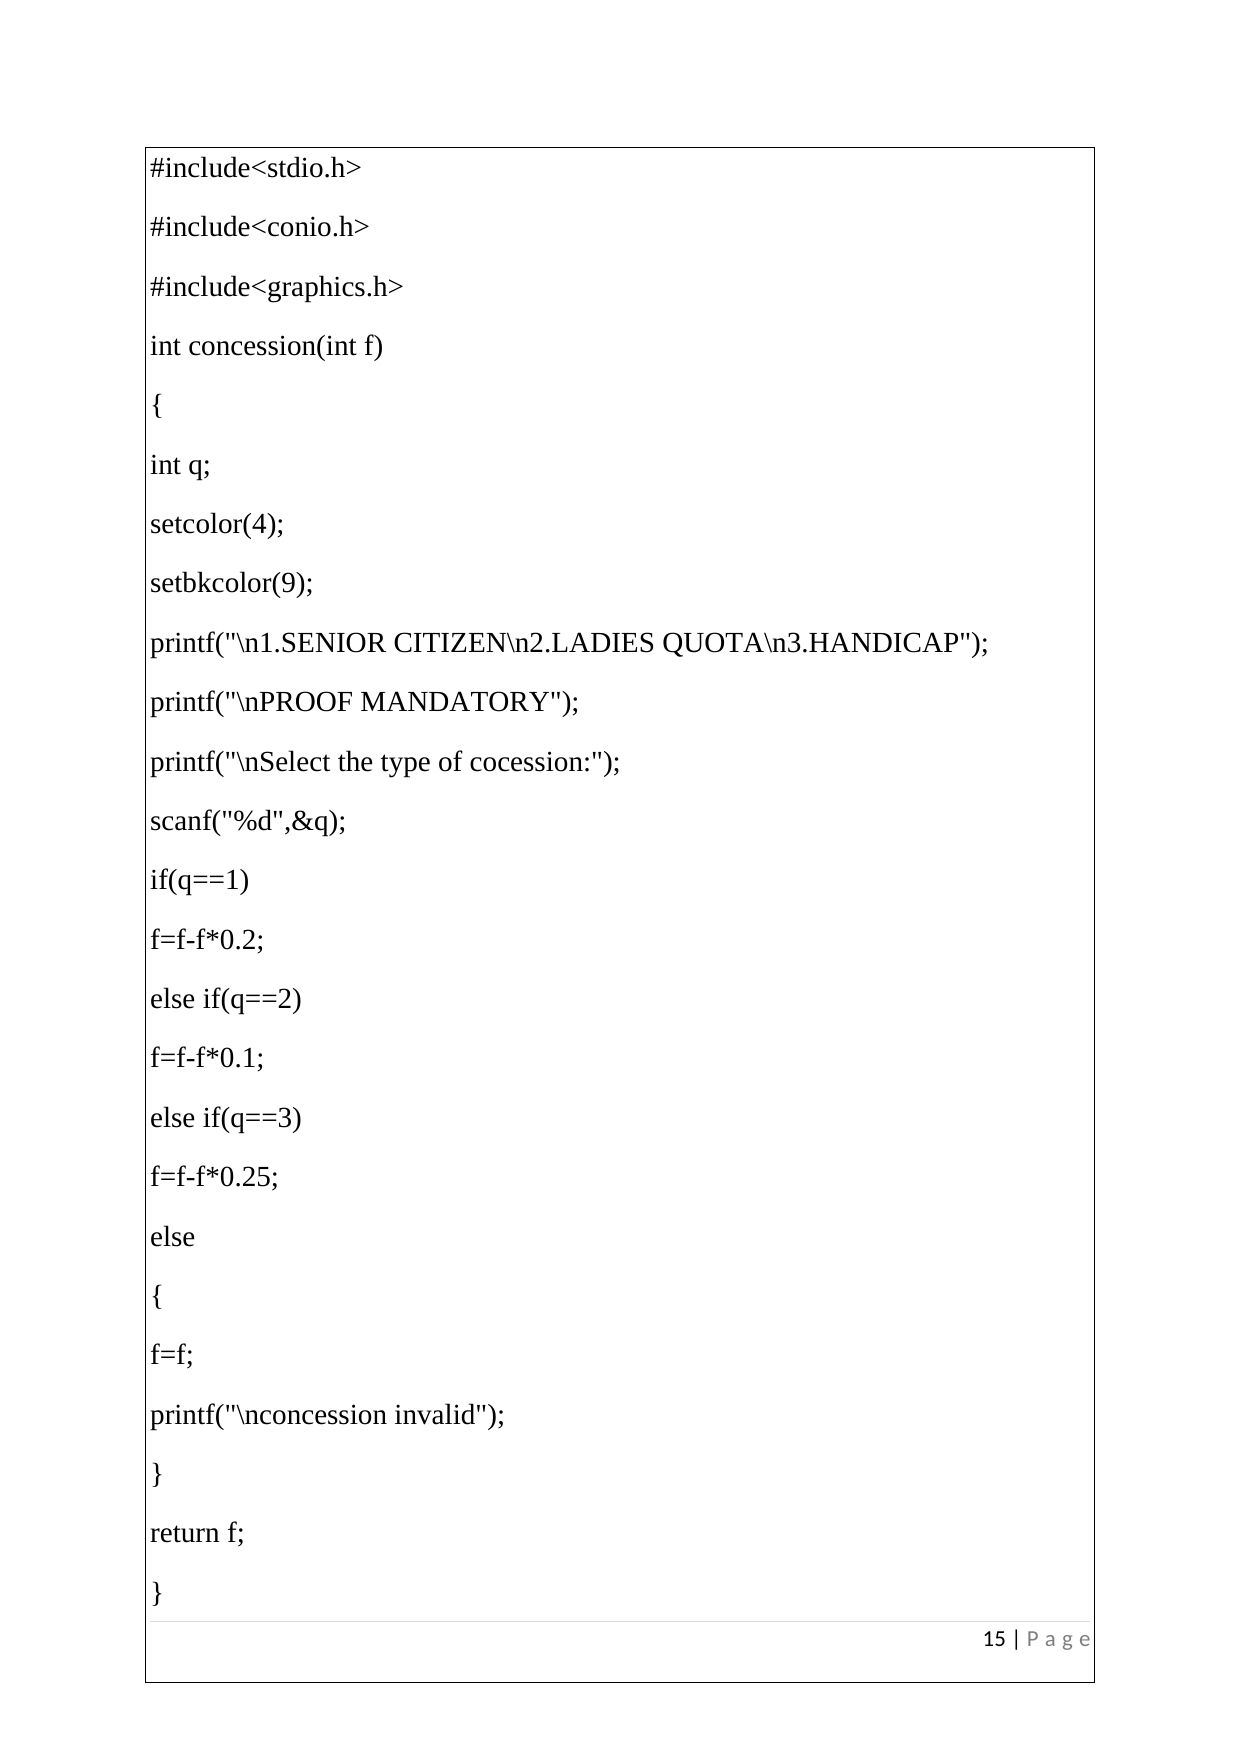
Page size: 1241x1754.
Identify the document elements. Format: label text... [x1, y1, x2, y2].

text return f; [150, 1516, 1090, 1549]
text else if(q==2) [150, 981, 1090, 1015]
text printf("\nconcession invalid"); [150, 1397, 1090, 1430]
text else if(q==3) [150, 1100, 1090, 1133]
text int q; [150, 447, 1090, 480]
text #include<conio.h> [150, 209, 1090, 243]
text #include<stdio.h> [150, 150, 1090, 183]
text printf("\nSelect the type of cocession:"); [150, 744, 1090, 777]
text scanf("%d",&q); [150, 803, 1090, 837]
text f=f-f*0.25; [150, 1159, 1090, 1193]
text { [150, 387, 1090, 421]
text f=f-f*0.1; [150, 1041, 1090, 1074]
text f=f; [150, 1337, 1090, 1371]
text setcolor(4); [150, 506, 1090, 540]
text printf("\nPROOF MANDATORY"); [150, 684, 1090, 718]
text setbkcolor(9); [150, 566, 1090, 599]
text #include<graphics.h> [150, 269, 1090, 302]
text printf("\n1.SENIOR CITIZEN\n2.LADIES QUOTA\n3.HANDICAP"); [150, 625, 1090, 658]
text } [150, 1456, 1090, 1490]
text { [150, 1278, 1090, 1312]
text int concession(int f) [150, 328, 1090, 362]
text } [150, 1575, 1090, 1608]
text else [150, 1219, 1090, 1252]
text f=f-f*0.2; [150, 922, 1090, 955]
text if(q==1) [150, 862, 1090, 896]
